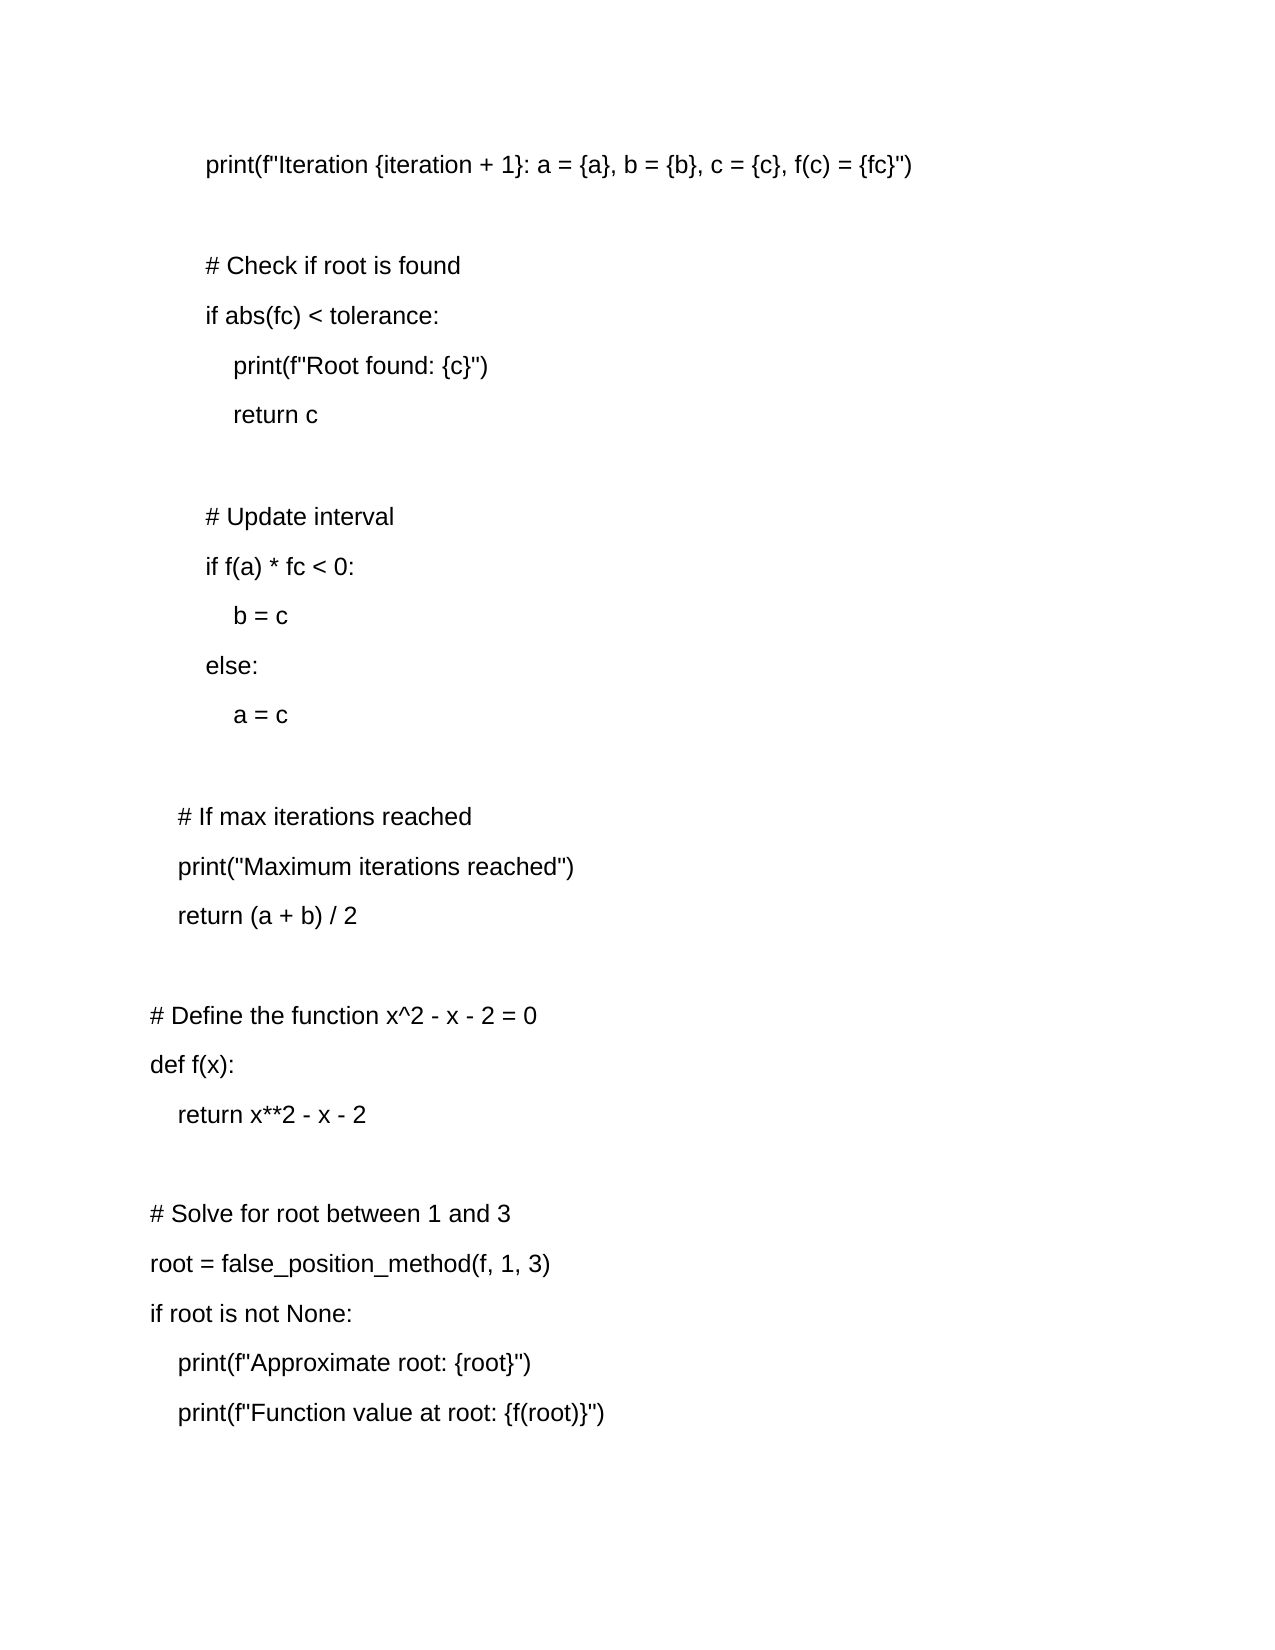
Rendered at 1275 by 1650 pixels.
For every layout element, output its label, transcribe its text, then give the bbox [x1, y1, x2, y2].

text if abs(fc) < tolerance: [150, 301, 1125, 330]
text # Check if root is found [150, 251, 1125, 280]
text # If max iterations reached [150, 802, 1125, 831]
text if f(a) * fc < 0: [150, 551, 1125, 580]
text print(f"Function value at root: {f(root)}") [150, 1398, 1125, 1427]
text def f(x): [150, 1050, 1125, 1079]
text return c [150, 400, 1125, 429]
text return x**2 - x - 2 [150, 1100, 1125, 1129]
text print(f"Root found: {c}") [150, 351, 1125, 379]
text a = c [150, 701, 1125, 729]
text b = c [150, 601, 1125, 630]
text else: [150, 651, 1125, 679]
text # Update interval [150, 502, 1125, 531]
text return (a + b) / 2 [150, 901, 1125, 930]
text # Define the function x^2 - x - 2 = 0 [150, 1001, 1125, 1029]
text root = false_position_method(f, 1, 3) [150, 1249, 1125, 1278]
text print("Maximum iterations reached") [150, 852, 1125, 880]
text print(f"Iteration {iteration + 1}: a = {a}, b = {b}, c = {c}, f(c) = {fc}") [150, 150, 1125, 179]
text if root is not None: [150, 1299, 1125, 1327]
text # Solve for root between 1 and 3 [150, 1199, 1125, 1228]
text print(f"Approximate root: {root}") [150, 1348, 1125, 1377]
